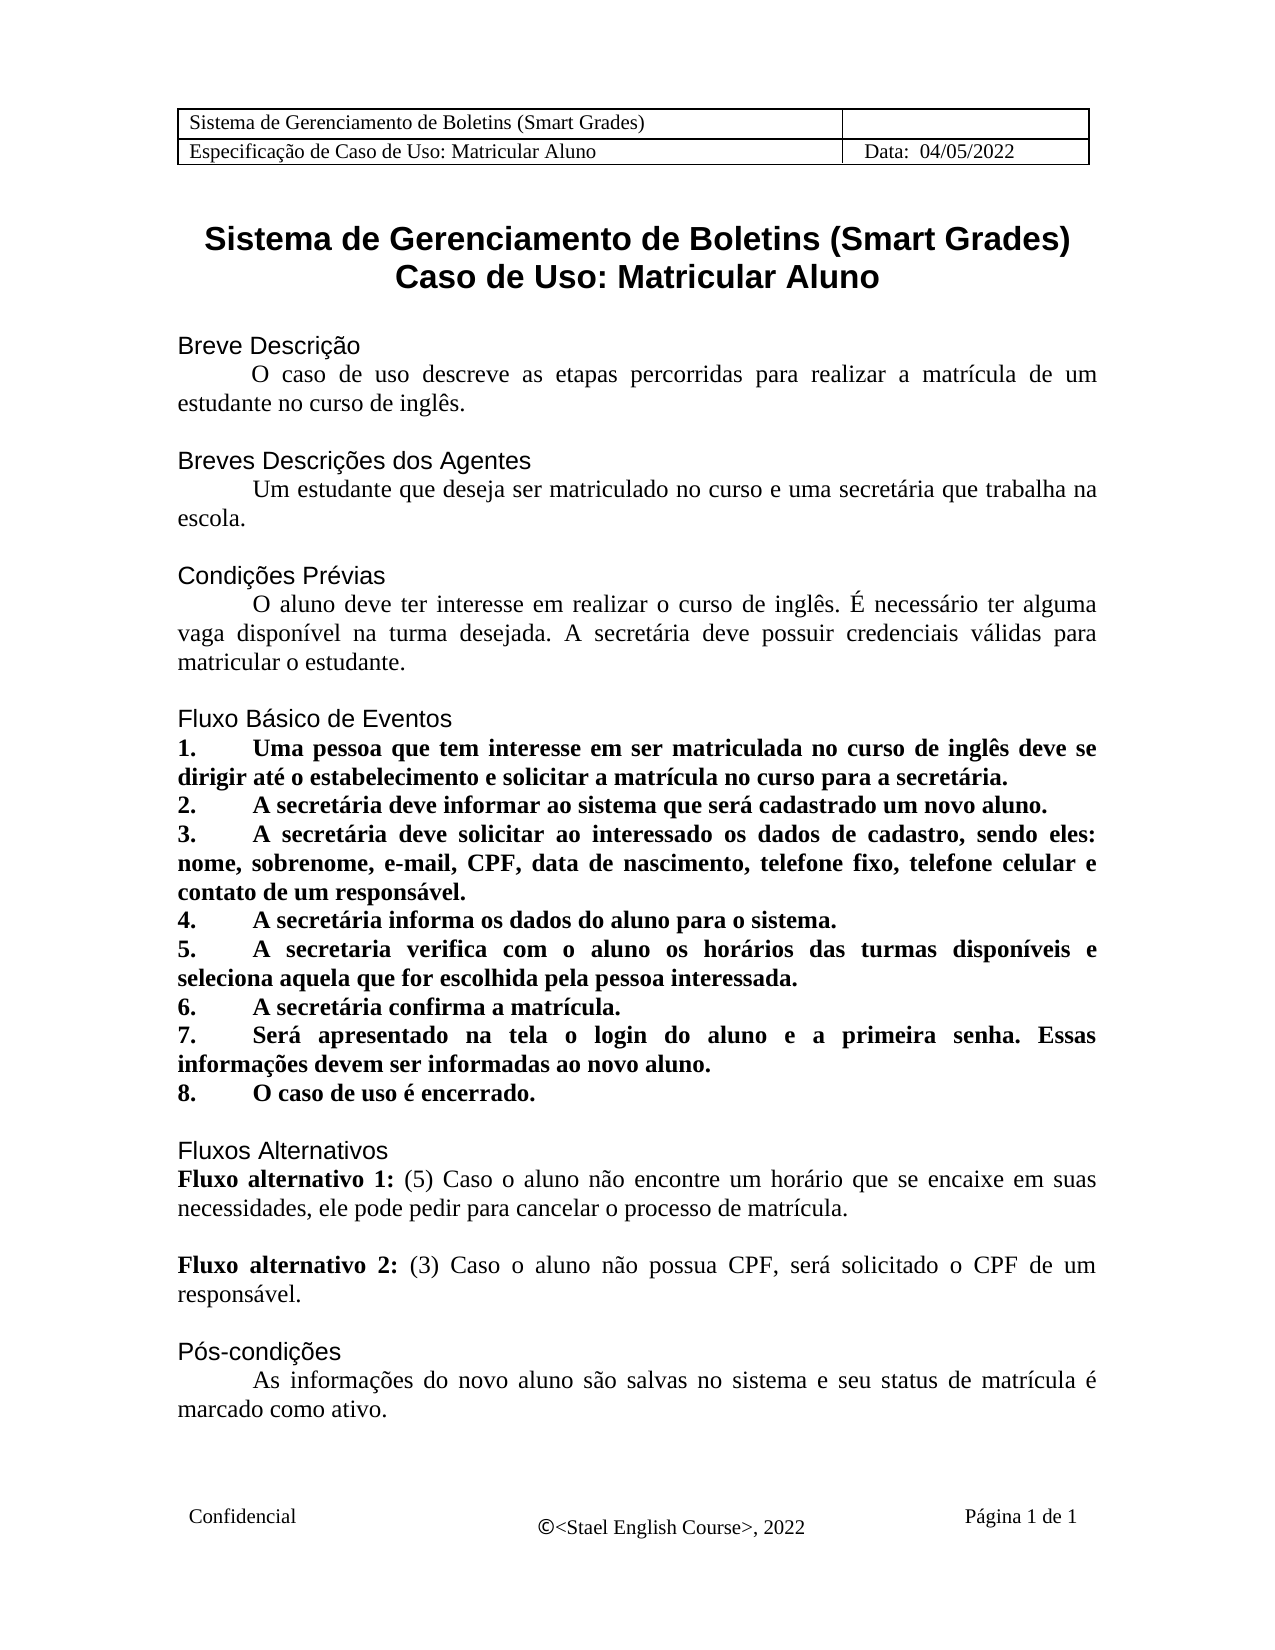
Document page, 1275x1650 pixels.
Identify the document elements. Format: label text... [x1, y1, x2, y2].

list O caso de uso é encerrado. [177, 1078, 1098, 1107]
list A secretaria verifica com o aluno os horários das turmas disponíveis e seleciona aquela que for escolhida pela pessoa interessada. [177, 934, 1098, 992]
list A secretária confirma a matrícula. [177, 992, 1098, 1021]
text O aluno deve ter interesse em realizar o curso de inglês. É necessário ter alguma vaga disponível na turma desejada. A secretária deve possuir credenciais válidas para matricular o estudante. [177, 589, 1098, 676]
text As informações do novo aluno são salvas no sistema e seu status de matrícula é marcado como ativo. [177, 1366, 1098, 1423]
text Fluxo alternativo 1: (5) Caso o aluno não encontre um horário que se encaixe em suas necessidades, ele pode pedir para cancelar o processo de matrícula. [177, 1164, 1098, 1222]
list Será apresentado na tela o login do aluno e a primeira senha. Essas informações devem ser informadas ao novo aluno. [177, 1021, 1098, 1078]
text Breves Descrições dos Agentes [177, 446, 1098, 474]
text O caso de uso descreve as etapas percorridas para realizar a matrícula de um estudante no curso de inglês. [177, 359, 1098, 417]
text Um estudante que deseja ser matriculado no curso e uma secretária que trabalha na escola. [177, 474, 1098, 532]
list Uma pessoa que tem interesse em ser matriculada no curso de inglês deve se dirigir até o estabelecimento e solicitar a matrícula no curso para a secretária. [177, 733, 1098, 791]
text Breve Descrição [177, 331, 1098, 359]
list A secretária informa os dados do aluno para o sistema. [177, 906, 1098, 934]
list A secretária deve informar ao sistema que será cadastrado um novo aluno. [177, 791, 1098, 819]
text Fluxos Alternativos [177, 1136, 1098, 1164]
text Fluxo alternativo 2: (3) Caso o aluno não possua CPF, será solicitado o CPF de um responsável. [177, 1251, 1098, 1308]
text Condições Prévias [177, 561, 1098, 589]
title Sistema de Gerenciamento de Boletins (Smart Grades) Caso de Uso: Matricular Aluno [177, 219, 1098, 296]
list A secretária deve solicitar ao interessado os dados de cadastro, sendo eles: nome, sobrenome, e-mail, CPF, data de nascimento, telefone fixo, telefone celular e contato de um responsável. [177, 819, 1098, 906]
text Fluxo Básico de Eventos [177, 704, 1098, 733]
text Pós-condições [177, 1337, 1098, 1366]
